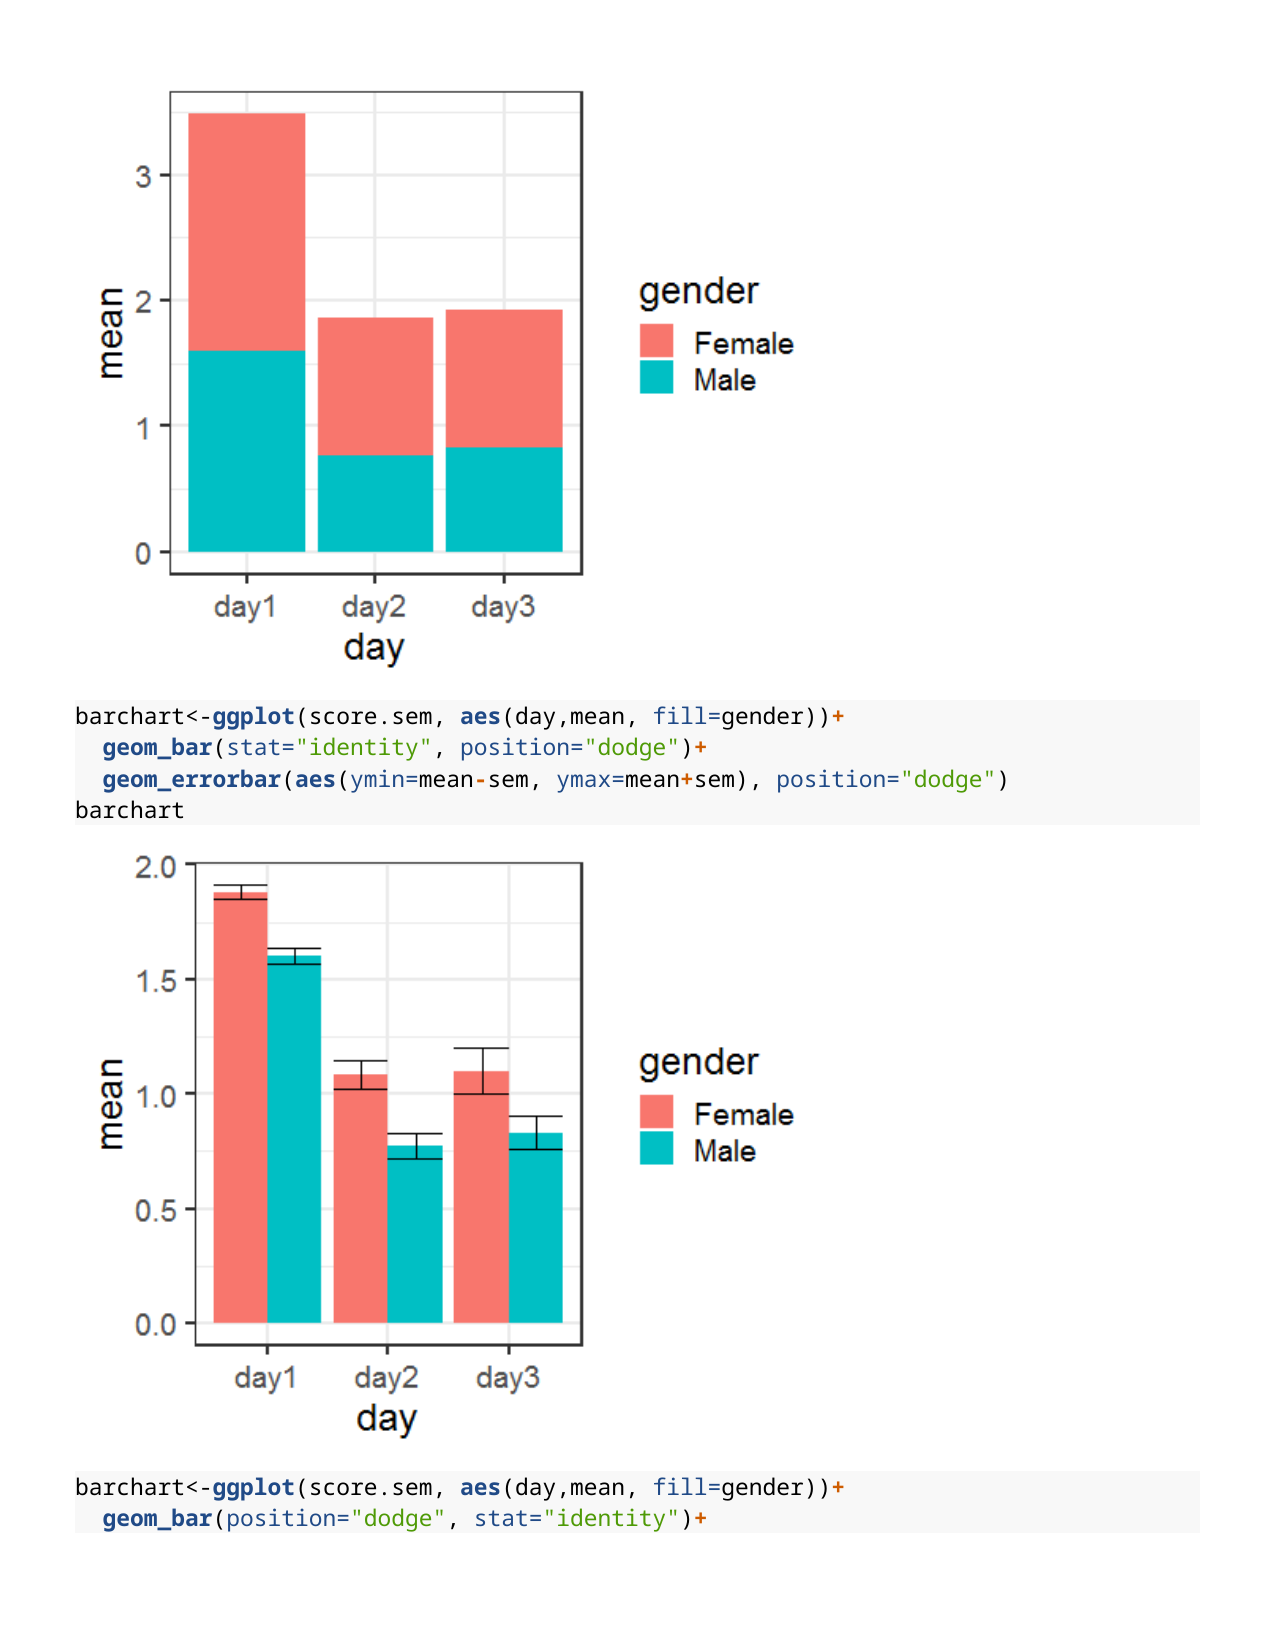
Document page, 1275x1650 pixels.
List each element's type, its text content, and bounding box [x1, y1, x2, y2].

picture [75, 75, 833, 682]
picture [75, 846, 833, 1453]
text barchart<-ggplot(score.sem, aes(day,mean, fill=gender))+ geom_bar(stat="identity", position="dodge")+ geom_errorbar(aes(ymin=mean-sem, ymax=mean+sem), position="dodge") barchart [185, 700, 1200, 825]
